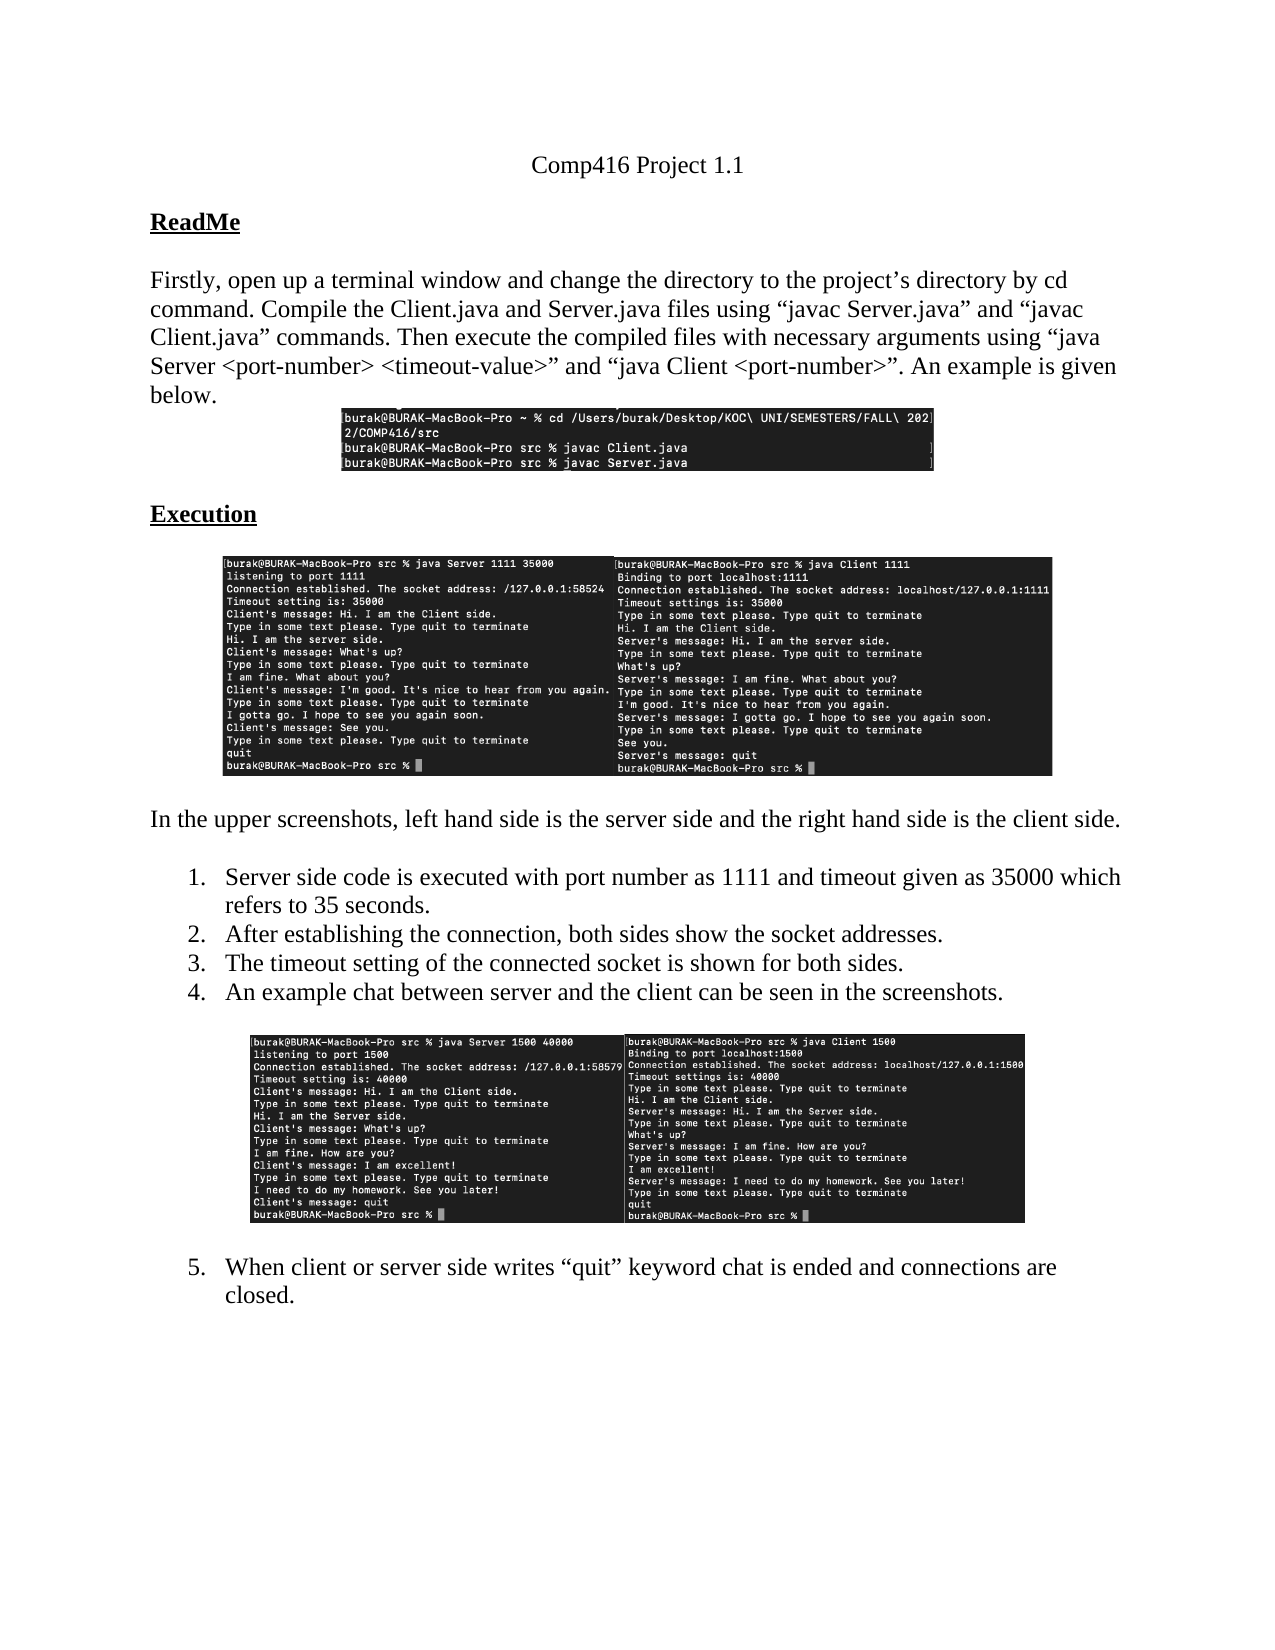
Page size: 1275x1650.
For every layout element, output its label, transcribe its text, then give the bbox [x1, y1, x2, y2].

list The timeout setting of the connected socket is shown for both sides. [187, 948, 1125, 977]
picture [222, 556, 1053, 776]
text Firstly, open up a terminal window and change the directory to the project’s directory by cd command. Compile the Client.java and Server.java files using “javac Server.java” and “javac Client.java” commands. Then execute the compiled files with necessary arguments using “java Server <port-number> <timeout-value>” and “java Client <port-number>”. An example is given below. [150, 265, 1125, 409]
text In the upper screenshots, left hand side is the server side and the right hand side is the client side. [150, 804, 1125, 833]
text ReadMe [150, 207, 1125, 236]
text Comp416 Project 1.1 [150, 150, 1125, 179]
list After establishing the connection, both sides show the socket addresses. [187, 919, 1125, 948]
list An example chat between server and the client can be seen in the screenshots. [187, 977, 1125, 1006]
picture [250, 1034, 1025, 1223]
picture [341, 408, 934, 471]
text Execution [150, 499, 1125, 528]
list When client or server side writes “quit” keyword chat is ended and connections are closed. [187, 1252, 1125, 1309]
list Server side code is executed with port number as 1111 and timeout given as 35000 which refers to 35 seconds. [187, 862, 1125, 919]
